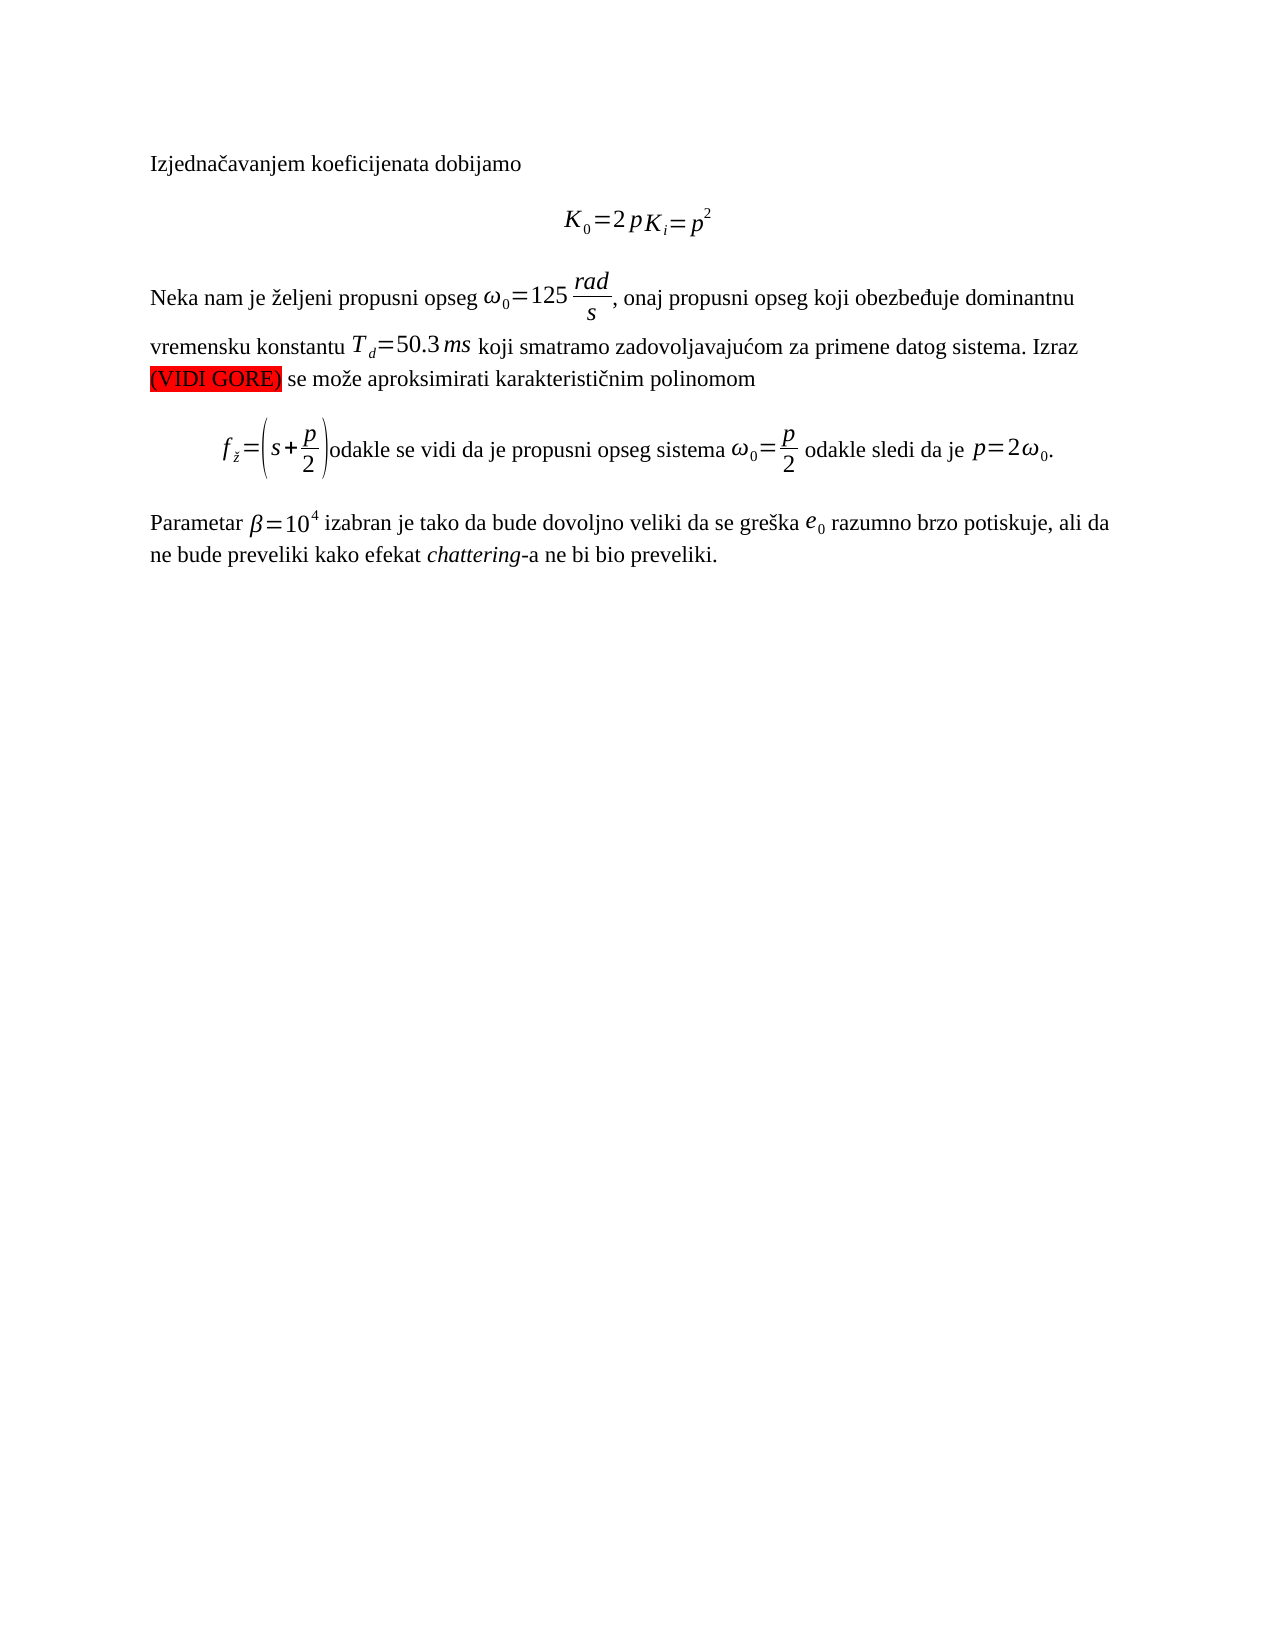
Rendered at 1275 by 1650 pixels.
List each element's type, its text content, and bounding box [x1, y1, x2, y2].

text odakle se vidi da je propusni opseg sistema odakle sledi da je . [150, 417, 1125, 482]
text Izjednačavanjem koeficijenata dobijamo [150, 150, 1125, 176]
text Neka nam je željeni propusni opseg , onaj propusni opseg koji obezbeđuje dominantnu vremensku konstantu koji smatramo zadovoljavajućom za primene datog sistema. Izraz (VIDI GORE) se može aproksimirati karakterističnim polinomom [150, 267, 1125, 392]
text Parametar izabran je tako da bude dovoljno veliki da se greška razumno brzo potiskuje, ali da ne bude preveliki kako efekat chattering-a ne bi bio preveliki. [150, 506, 1125, 568]
